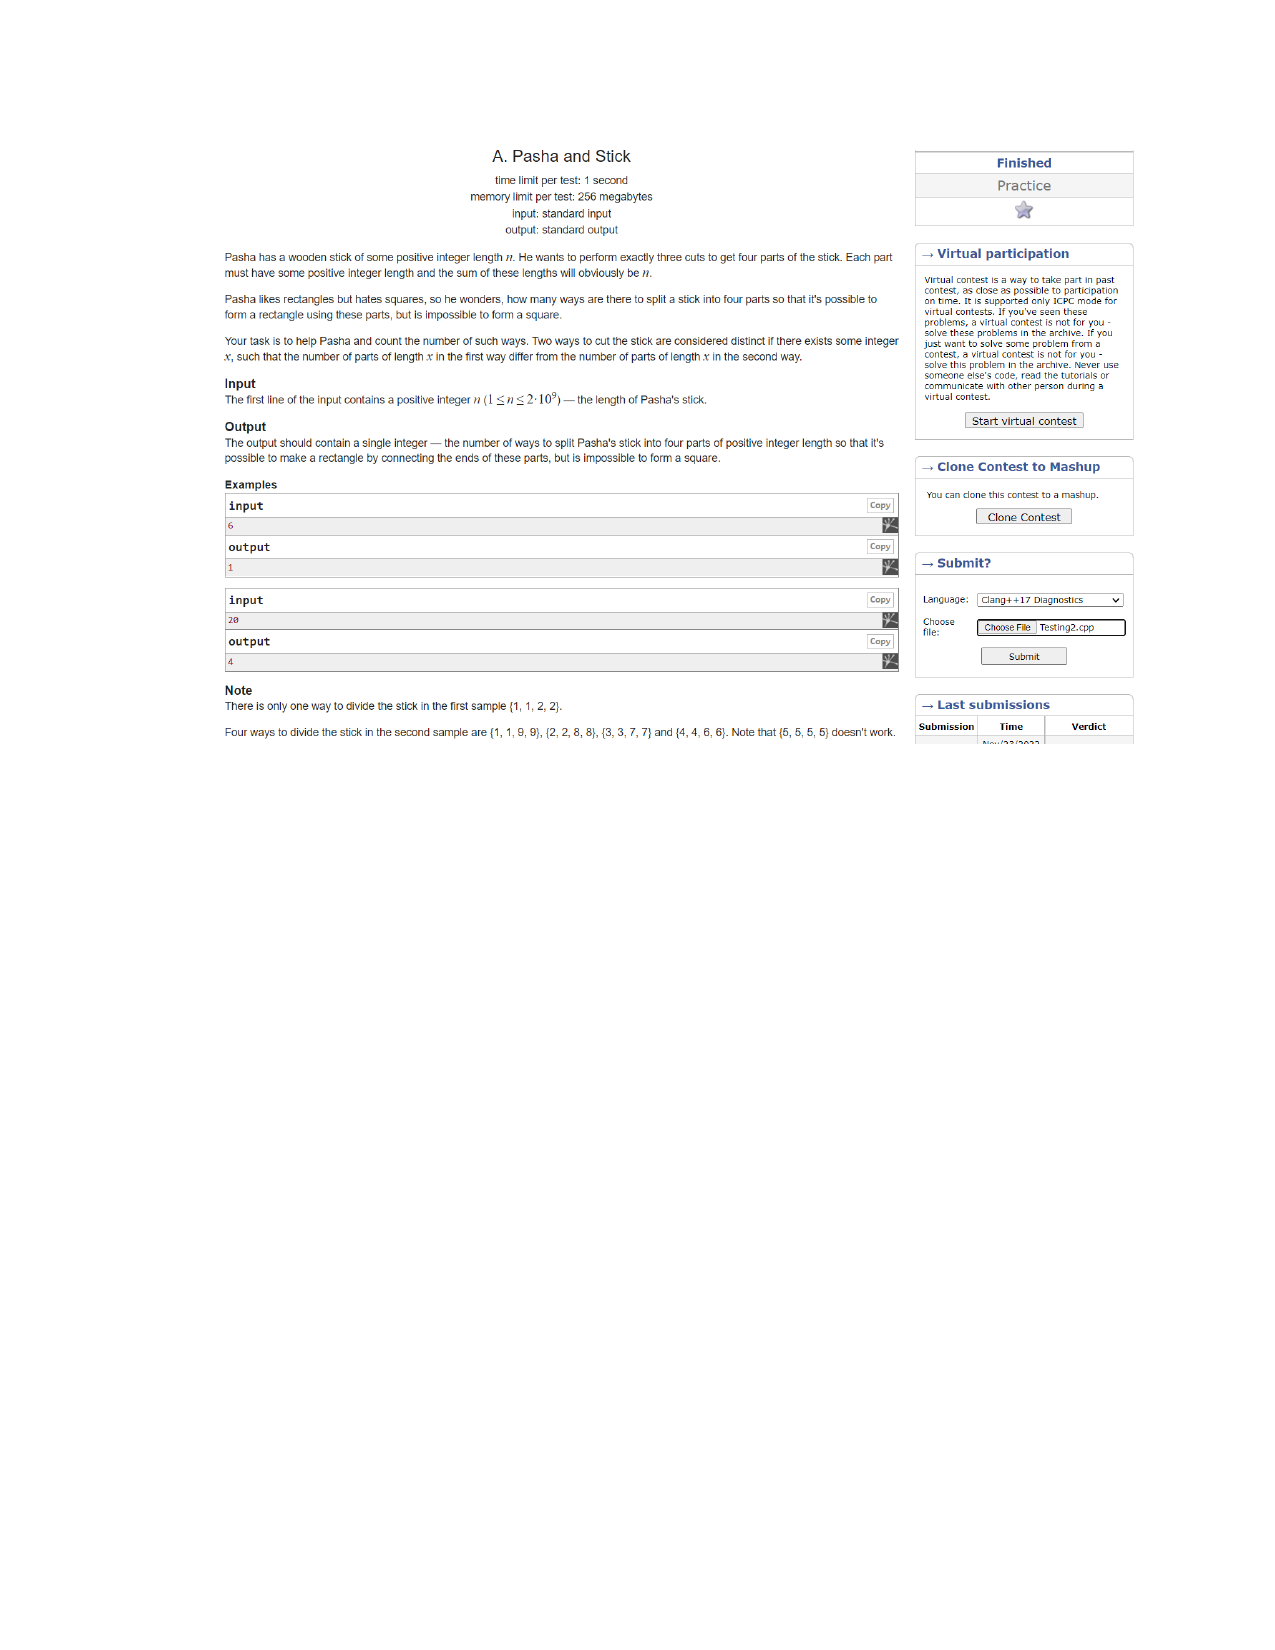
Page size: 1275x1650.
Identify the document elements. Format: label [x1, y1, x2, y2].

picture [187, 150, 1163, 744]
